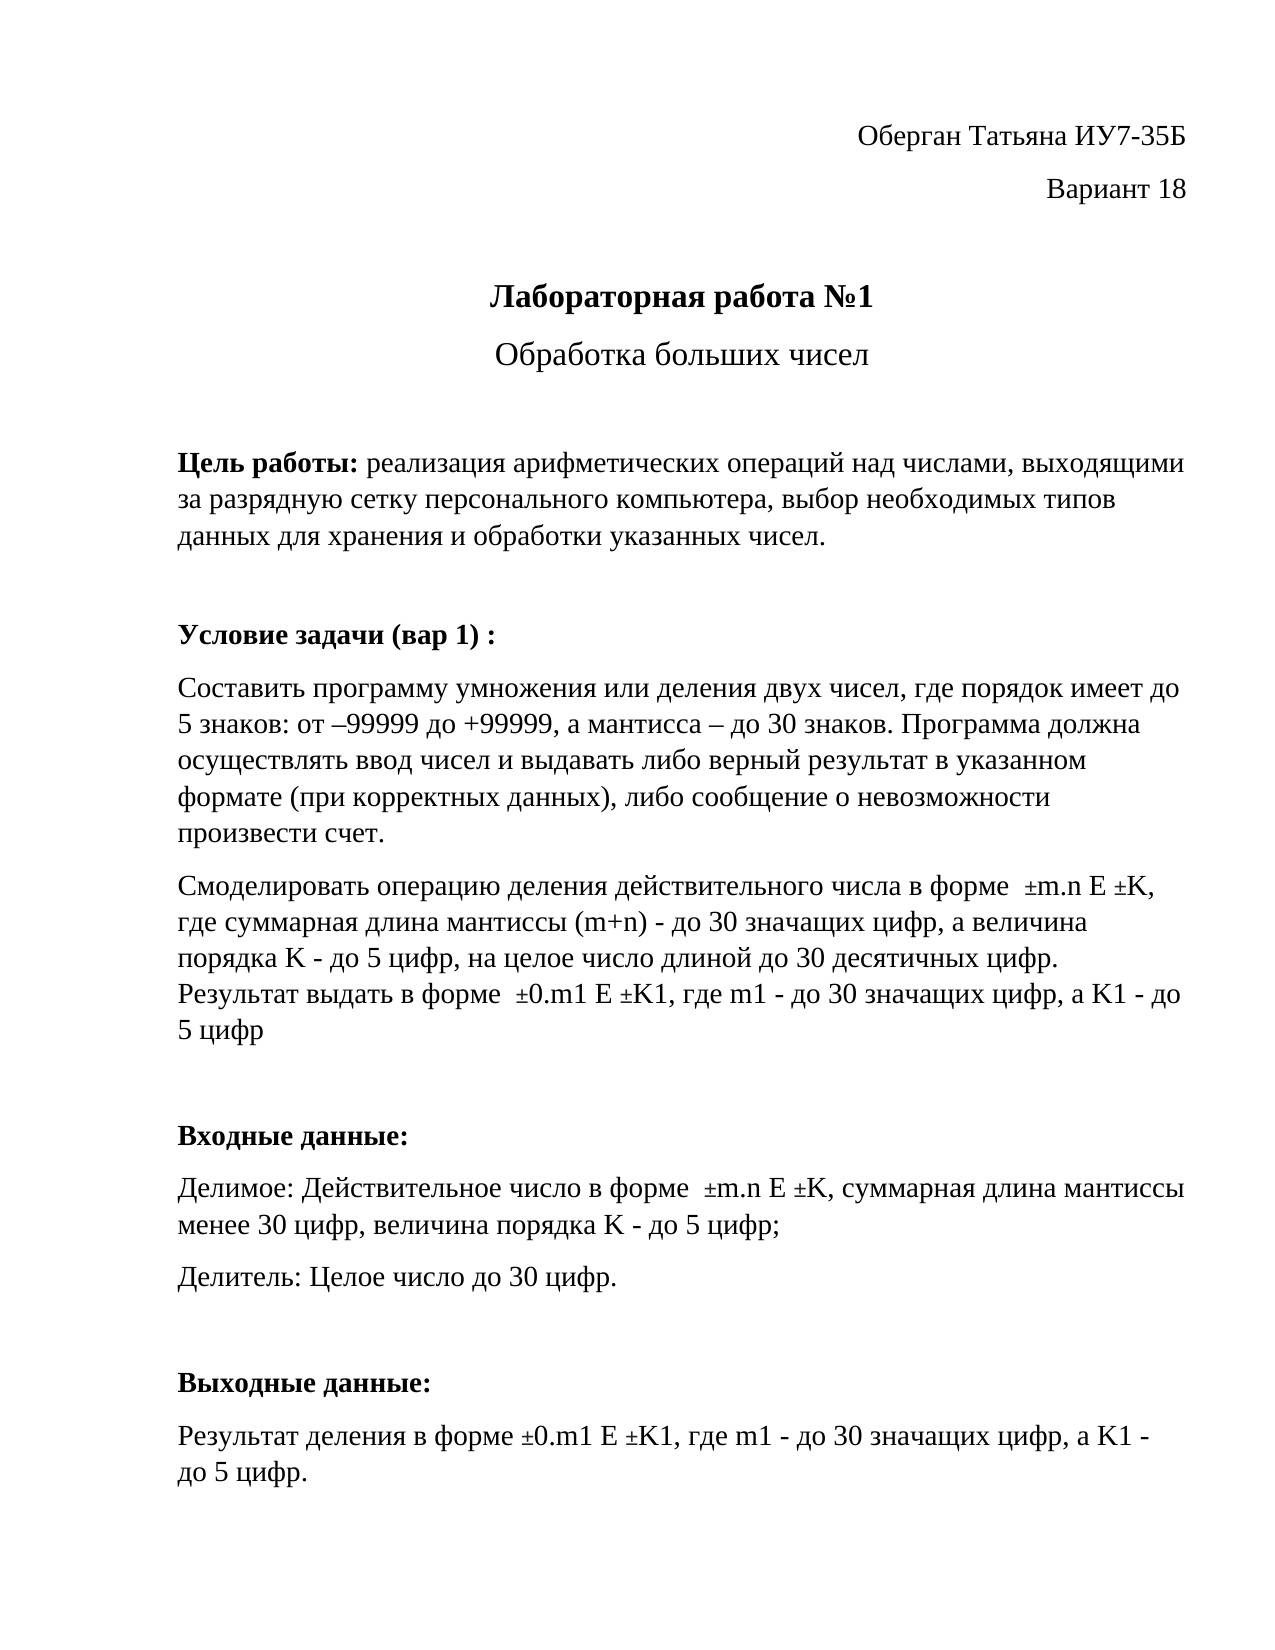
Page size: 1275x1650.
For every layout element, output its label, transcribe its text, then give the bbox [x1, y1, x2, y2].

text Входные данные: [177, 1118, 1186, 1151]
text Обработка больших чисел [177, 334, 1186, 373]
text Делимое: Действительное число в форме ±m.n Е ±K, суммарная длина мантиссы менее 30 цифр, величина порядка K - до 5 цифр; [177, 1171, 1186, 1240]
text Вариант 18 [177, 171, 1186, 204]
text Лабораторная работа №1 [177, 277, 1186, 315]
text Результат деления в форме ±0.m1 Е ±K1, где m1 - до 30 значащих цифр, а K1 - до 5 цифр. [177, 1418, 1186, 1488]
text Составить программу умножения или деления двух чисел, где порядок имеет до 5 знаков: от –99999 до +99999, а мантисса – до 30 знаков. Программа должна осуществлять ввод чисел и выдавать либо верный результат в указанном формате (при корректных данных), либо сообщение о невозможности произвести счет. [177, 670, 1186, 848]
text Цель работы: реализация арифметических операций над числами, выходящими за разрядную сетку персонального компьютера, выбор необходимых типов данных для хранения и обработки указанных чисел. [177, 445, 1186, 551]
text Условие задачи (вар 1) : [177, 617, 1186, 651]
text Выходные данные: [177, 1365, 1186, 1399]
text Оберган Татьяна ИУ7-35Б [177, 118, 1186, 152]
text Делитель: Целое число до 30 цифр. [177, 1259, 1186, 1293]
text Смоделировать операцию деления действительного числа в форме ±m.n Е ±K, где суммарная длина мантиссы (m+n) - до 30 значащих цифр, а величина порядка K - до 5 цифр, на целое число длиной до 30 десятичных цифр. Результат выдать в форме ±0.m1 Е ±K1, где m1 - до 30 значащих цифр, а K1 - до 5 цифр [177, 868, 1186, 1046]
